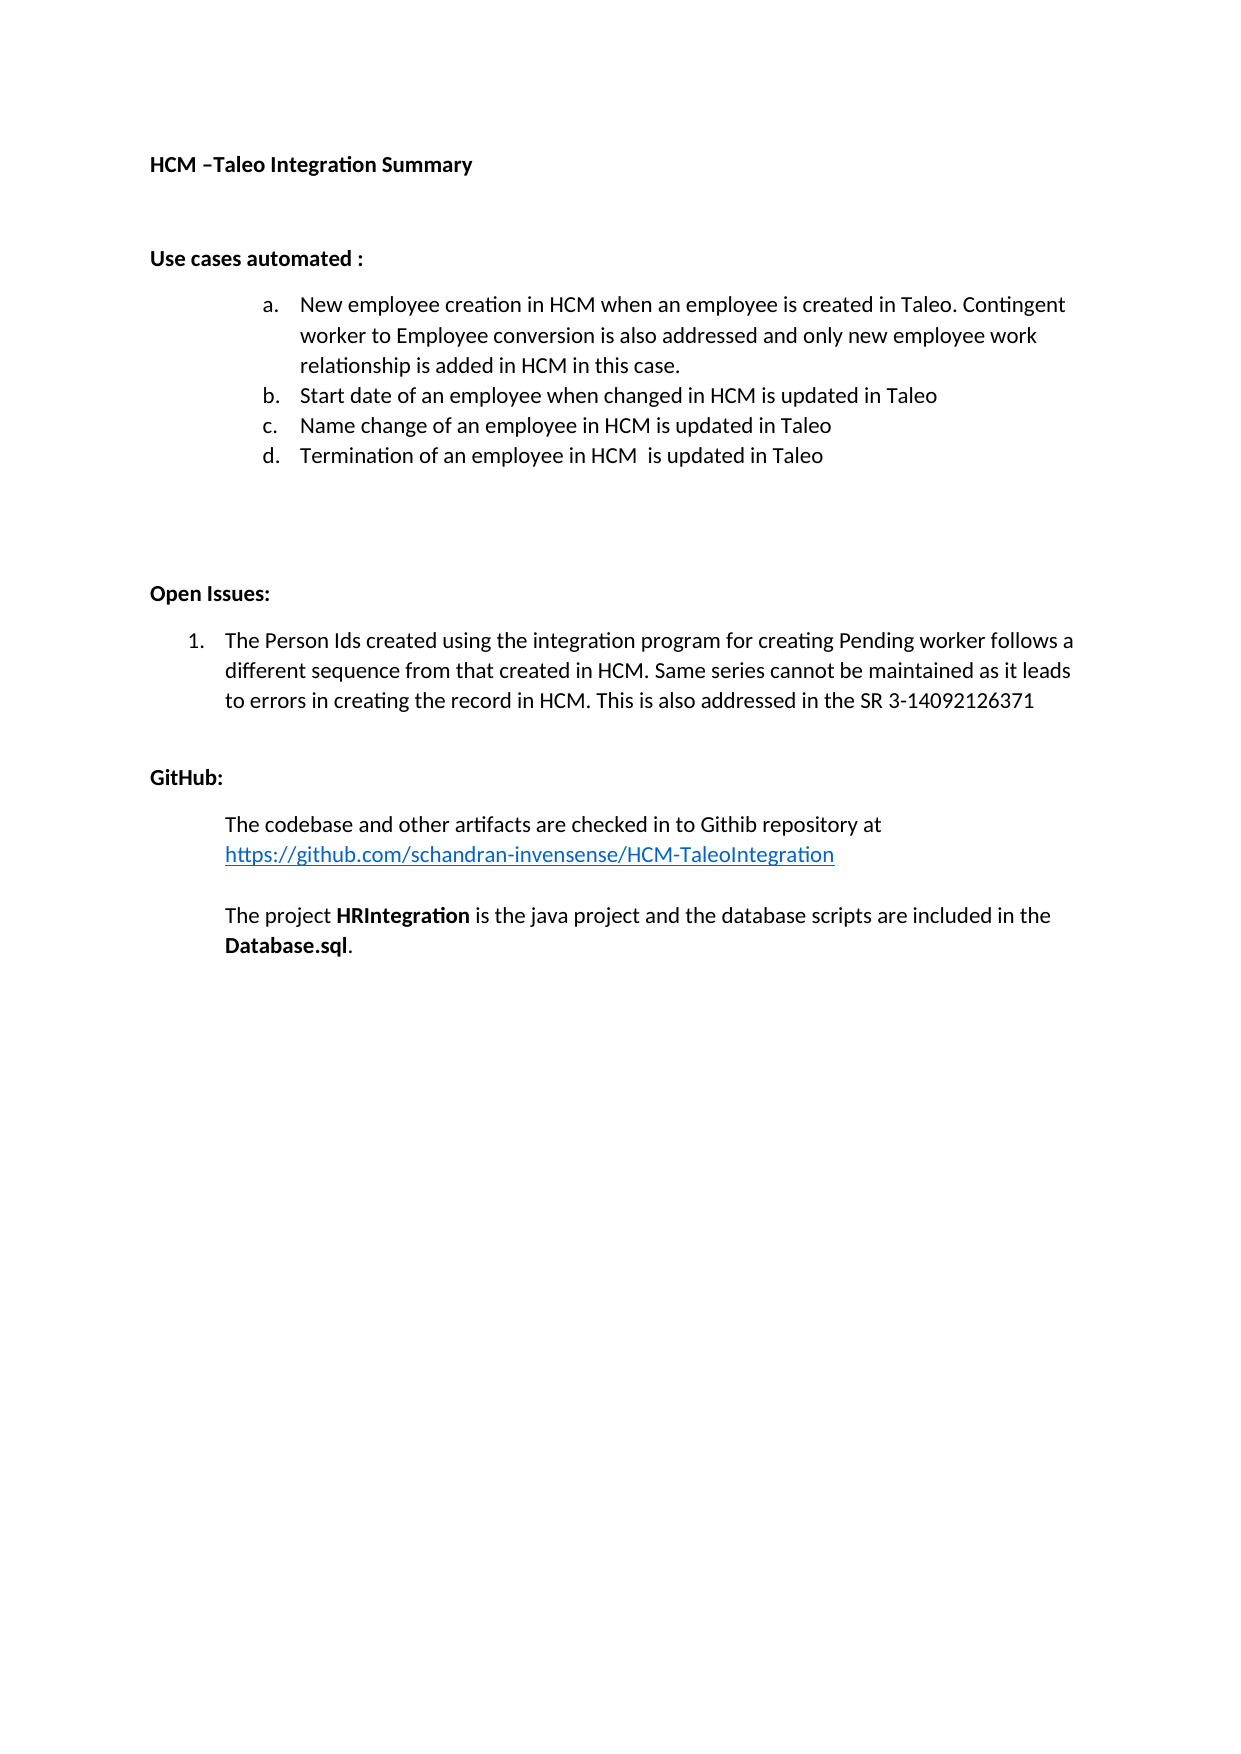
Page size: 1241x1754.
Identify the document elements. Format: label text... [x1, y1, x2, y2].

list The Person Ids created using the integration program for creating Pending worker follows a different sequence from that created in HCM. Same series cannot be maintained as it leads to errors in creating the record in HCM. This is also addressed in the SR 3-14092126371 [187, 626, 1090, 714]
text HCM –Taleo Integration Summary [150, 150, 1090, 178]
list Termination of an employee in HCM is updated in Taleo [262, 442, 1090, 470]
list Start date of an employee when changed in HCM is updated in Taleo [262, 381, 1090, 409]
text Open Issues: [150, 579, 1090, 607]
list https://github.com/schandran-invensense/HCM-TaleoIntegration [225, 841, 1090, 869]
list New employee creation in HCM when an employee is created in Taleo. Contingent worker to Employee conversion is also addressed and only new employee work relationship is added in HCM in this case. [262, 291, 1090, 379]
list The project HRIntegration is the java project and the database scripts are included in the Database.sql. [225, 901, 1090, 959]
list Name change of an employee in HCM is updated in Taleo [262, 411, 1090, 439]
text Use cases automated : [150, 244, 1090, 272]
list The codebase and other artifacts are checked in to Githib repository at [225, 810, 1090, 838]
text GitHub: [150, 763, 1090, 792]
